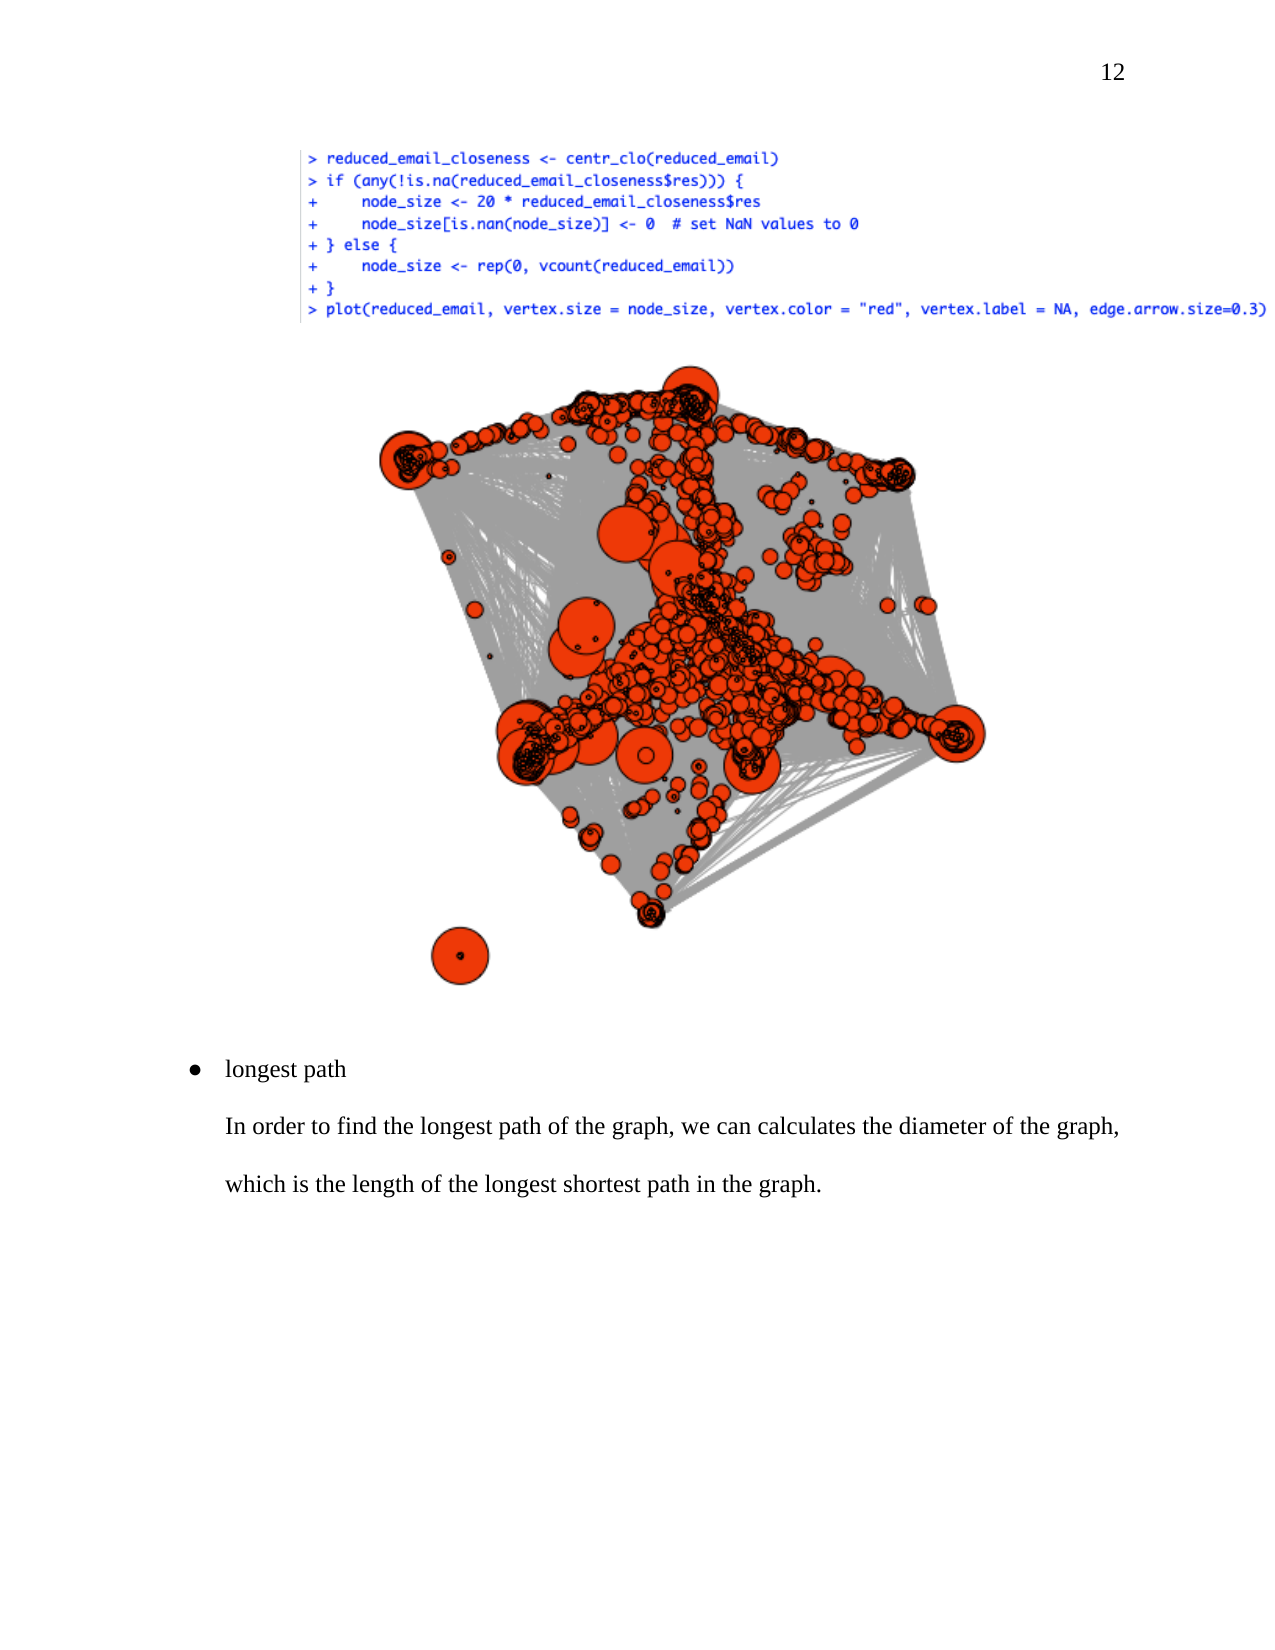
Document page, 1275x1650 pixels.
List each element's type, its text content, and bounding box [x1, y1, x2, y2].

picture [300, 351, 1030, 1026]
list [187, 1054, 1125, 1198]
picture [300, 150, 1275, 323]
